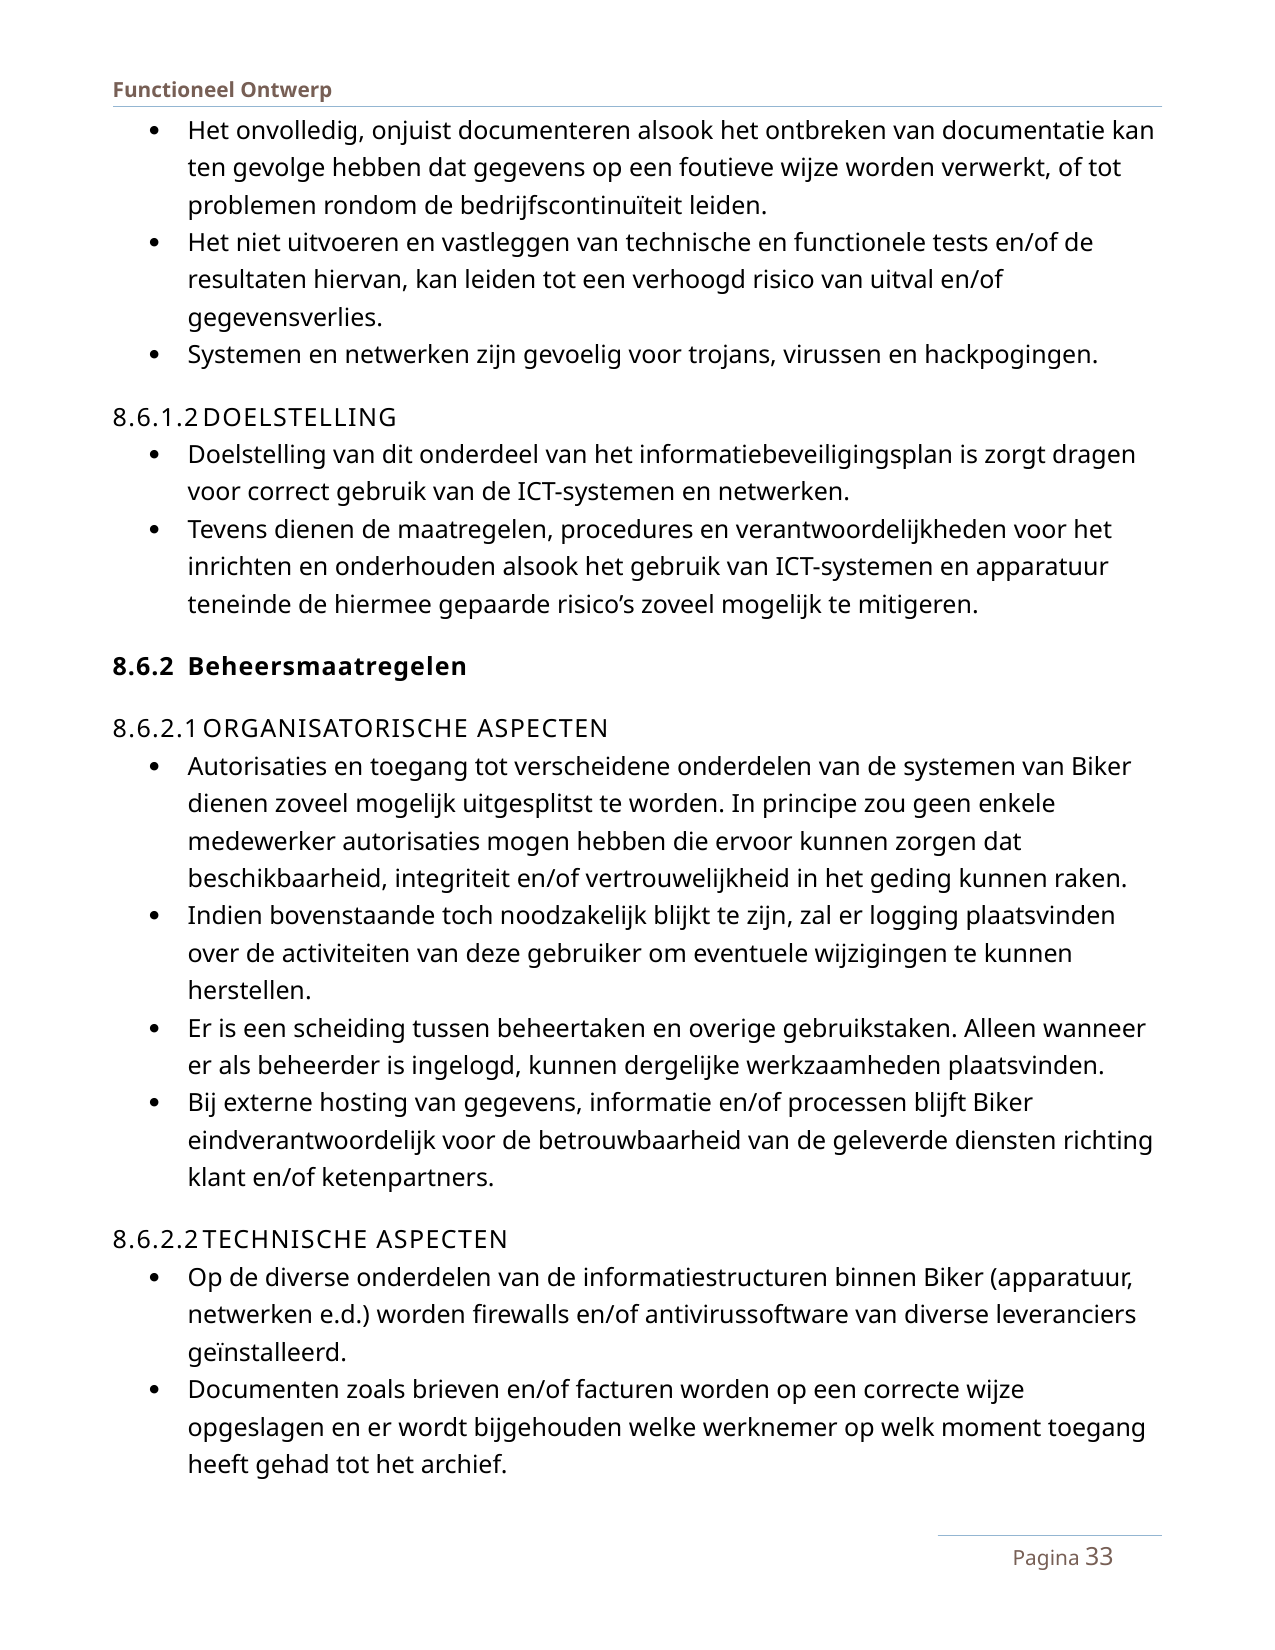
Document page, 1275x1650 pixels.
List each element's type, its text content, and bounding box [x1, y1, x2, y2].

list Systemen en netwerken zijn gevoelig voor trojans, virussen en hackpogingen. [150, 337, 1162, 371]
list Tevens dienen de maatregelen, procedures en verantwoordelijkheden voor het inrichten en onderhouden alsook het gebruik van ICT-systemen en apparatuur teneinde de hiermee gepaarde risico’s zoveel mogelijk te mitigeren. [150, 511, 1162, 620]
list Autorisaties en toegang tot verscheidene onderdelen van de systemen van Biker dienen zoveel mogelijk uitgesplitst te worden. In principe zou geen enkele medewerker autorisaties mogen hebben die ervoor kunnen zorgen dat beschikbaarheid, integriteit en/of vertrouwelijkheid in het geding kunnen raken. [150, 748, 1162, 895]
list Doelstelling van dit onderdeel van het informatiebeveiligingsplan is zorgt dragen voor correct gebruik van de ICT-systemen en netwerken. [150, 437, 1162, 508]
subtitle Beheersmaatregelen [112, 649, 1162, 683]
list Documenten zoals brieven en/of facturen worden op een correcte wijze opgeslagen en er wordt bijgehouden welke werknemer op welk moment toegang heeft gehad tot het archief. [150, 1372, 1162, 1481]
subtitle technische aspecten [112, 1222, 1162, 1256]
subtitle Organisatorische aspecten [112, 711, 1162, 745]
list Bij externe hosting van gegevens, informatie en/of processen blijft Biker eindverantwoordelijk voor de betrouwbaarheid van de geleverde diensten richting klant en/of ketenpartners. [150, 1085, 1162, 1194]
list Het niet uitvoeren en vastleggen van technische en functionele tests en/of de resultaten hiervan, kan leiden tot een verhoogd risico van uitval en/of gegevensverlies. [150, 225, 1162, 333]
list Indien bovenstaande toch noodzakelijk blijkt te zijn, zal er logging plaatsvinden over de activiteiten van deze gebruiker om eventuele wijzigingen te kunnen herstellen. [150, 898, 1162, 1007]
subtitle doelstelling [112, 399, 1162, 433]
list Op de diverse onderdelen van de informatiestructuren binnen Biker (apparatuur, netwerken e.d.) worden firewalls en/of antivirussoftware van diverse leveranciers geïnstalleerd. [150, 1259, 1162, 1368]
list Er is een scheiding tussen beheertaken en overige gebruikstaken. Alleen wanneer er als beheerder is ingelogd, kunnen dergelijke werkzaamheden plaatsvinden. [150, 1010, 1162, 1082]
list Het onvolledig, onjuist documenteren alsook het ontbreken van documentatie kan ten gevolge hebben dat gegevens op een foutieve wijze worden verwerkt, of tot problemen rondom de bedrijfscontinuïteit leiden. [150, 112, 1162, 221]
